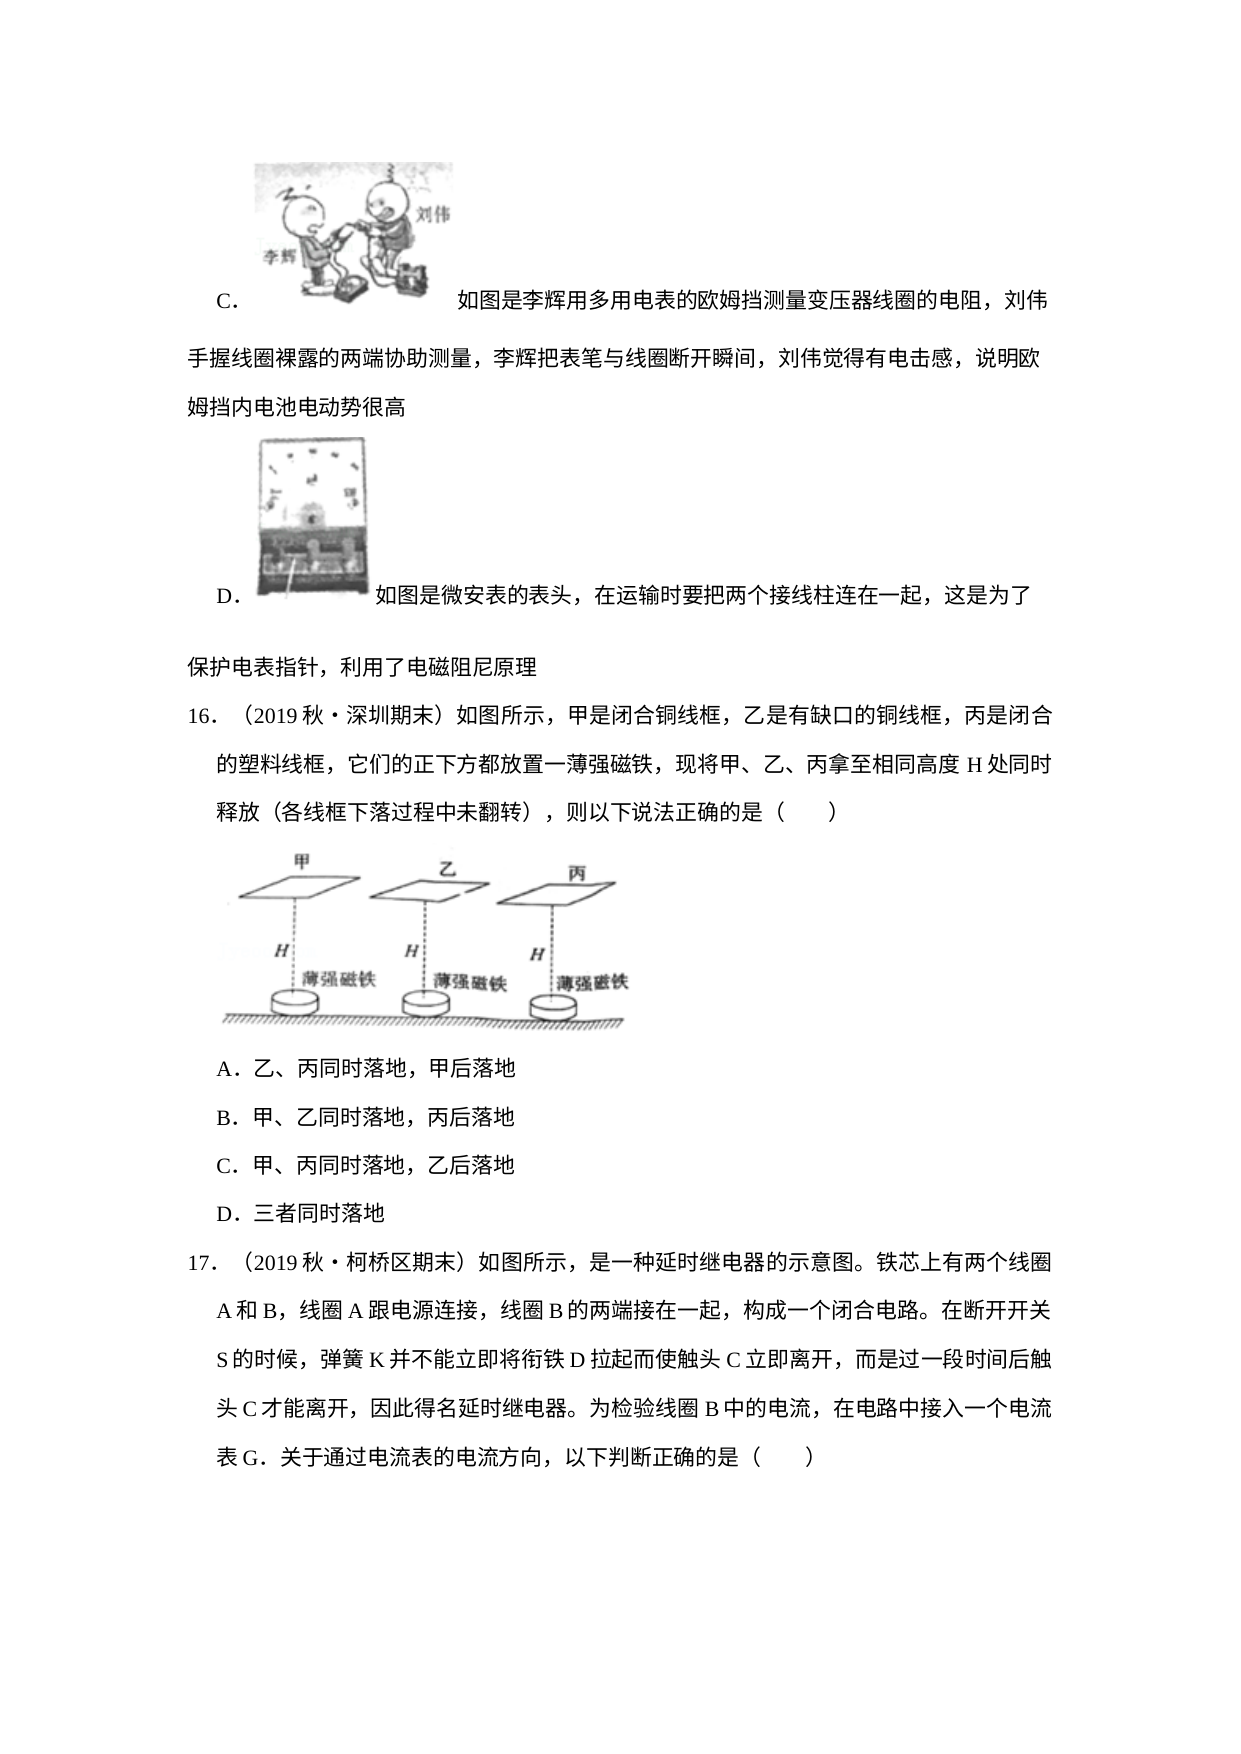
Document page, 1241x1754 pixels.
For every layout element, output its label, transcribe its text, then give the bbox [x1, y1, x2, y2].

text D．如图是微安表的表头，在运输时要把两个接线柱连在一起，这是为了保护电表指针，利用了电磁阻尼原理 [187, 438, 1053, 682]
text D．三者同时落地 [187, 1196, 1053, 1228]
picture [216, 843, 634, 1037]
text B．甲、乙同时落地，丙后落地 [187, 1099, 1053, 1132]
text 16．（2019秋•深圳期末）如图所示，甲是闭合铜线框，乙是有缺口的铜线框，丙是闭合的塑料线框，它们的正下方都放置一薄强磁铁，现将甲、乙、丙拿至相同高度H处同时释放（各线框下落过程中未翻转），则以下说法正确的是（ ） [187, 697, 1053, 827]
text 17．（2019秋•柯桥区期末）如图所示，是一种延时继电器的示意图。铁芯上有两个线圈A和B，线圈A跟电源连接，线圈B的两端接在一起，构成一个闭合电路。在断开开关S的时候，弹簧K并不能立即将衔铁D拉起而使触头C立即离开，而是过一段时间后触头C才能离开，因此得名延时继电器。为检验线圈B中的电流，在电路中接入一个电流表G．关于通过电流表的电流方向，以下判断正确的是（ ） [187, 1244, 1053, 1472]
text A．乙、丙同时落地，甲后落地 [187, 1051, 1053, 1083]
picture [252, 162, 458, 309]
text C．如图是李辉用多用电表的欧姆挡测量变压器线圈的电阻，刘伟手握线圈裸露的两端协助测量，李辉把表笔与线圈断开瞬间，刘伟觉得有电击感，说明欧姆挡内电池电动势很高 [187, 162, 1053, 422]
picture [253, 437, 376, 604]
text C．甲、丙同时落地，乙后落地 [187, 1147, 1053, 1180]
